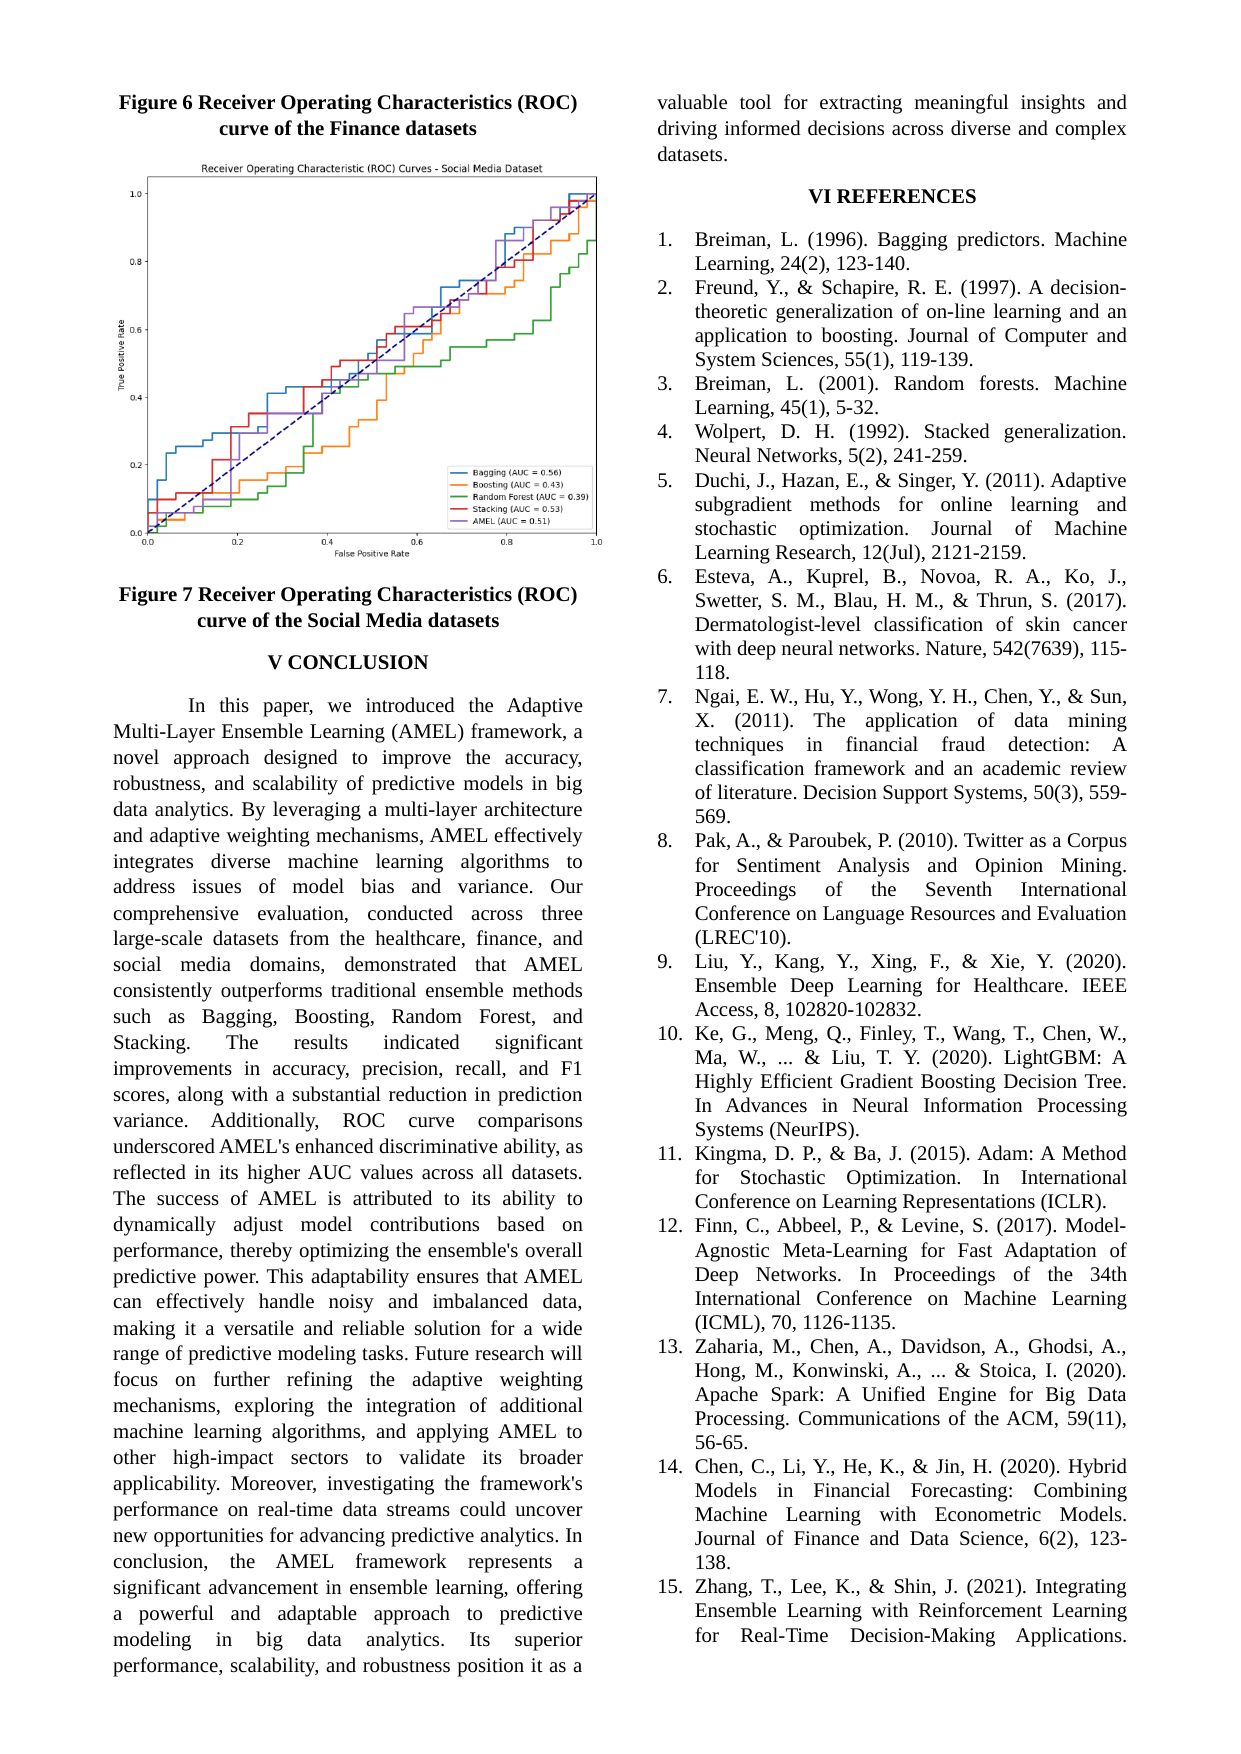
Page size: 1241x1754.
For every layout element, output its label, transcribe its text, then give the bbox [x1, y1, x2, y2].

list Kingma, D. P., & Ba, J. (2015). Adam: A Method for Stochastic Optimization. In International Conference on Learning Representations (ICLR). [657, 1141, 1127, 1213]
list Breiman, L. (1996). Bagging predictors. Machine Learning, 24(2), 123-140. [657, 227, 1127, 275]
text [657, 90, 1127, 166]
text V CONCLUSION [113, 650, 583, 674]
list Pak, A., & Paroubek, P. (2010). Twitter as a Corpus for Sentiment Analysis and Opinion Mining. Proceedings of the Seventh International Conference on Language Resources and Evaluation (LREC'10). [657, 828, 1127, 949]
text Figure 6 Receiver Operating Characteristics (ROC) curve of the Finance datasets [113, 90, 583, 140]
list Duchi, J., Hazan, E., & Singer, Y. (2011). Adaptive subgradient methods for online learning and stochastic optimization. Journal of Machine Learning Research, 12(Jul), 2121-2159. [657, 467, 1127, 564]
list Ngai, E. W., Hu, Y., Wong, Y. H., Chen, Y., & Sun, X. (2011). The application of data mining techniques in financial fraud detection: A classification framework and an academic review of literature. Decision Support Systems, 50(3), 559-569. [657, 684, 1127, 828]
list Breiman, L. (2001). Random forests. Machine Learning, 45(1), 5-32. [657, 371, 1127, 419]
list Chen, C., Li, Y., He, K., & Jin, H. (2020). Hybrid Models in Financial Forecasting: Combining Machine Learning with Econometric Models. Journal of Finance and Data Science, 6(2), 123-138. [657, 1454, 1127, 1574]
list Finn, C., Abbeel, P., & Levine, S. (2017). Model-Agnostic Meta-Learning for Fast Adaptation of Deep Networks. In Proceedings of the 34th International Conference on Machine Learning (ICML), 70, 1126-1135. [657, 1213, 1127, 1334]
list Zaharia, M., Chen, A., Davidson, A., Ghodsi, A., Hong, M., Konwinski, A., ... & Stoica, I. (2020). Apache Spark: A Unified Engine for Big Data Processing. Communications of the ACM, 59(11), 56-65. [657, 1334, 1127, 1454]
list Freund, Y., & Schapire, R. E. (1997). A decision-theoretic generalization of on-line learning and an application to boosting. Journal of Computer and System Sciences, 55(1), 119-139. [657, 275, 1127, 371]
text In this paper, we introduced the Adaptive Multi-Layer Ensemble Learning (AMEL) framework, a novel approach designed to improve the accuracy, robustness, and scalability of predictive models in big data analytics. By leveraging a multi-layer architecture and adaptive weighting mechanisms, AMEL effectively integrates diverse machine learning algorithms to address issues of model bias and variance. Our comprehensive evaluation, conducted across three large-scale datasets from the healthcare, finance, and social media domains, demonstrated that AMEL consistently outperforms traditional ensemble methods such as Bagging, Boosting, Random Forest, and Stacking. The results indicated significant improvements in accuracy, precision, recall, and F1 scores, along with a substantial reduction in prediction variance. Additionally, ROC curve comparisons underscored AMEL's enhanced discriminative ability, as reflected in its higher AUC values across all datasets. The success of AMEL is attributed to its ability to dynamically adjust model contributions based on performance, thereby optimizing the ensemble's overall predictive power. This adaptability ensures that AMEL can effectively handle noisy and imbalanced data, making it a versatile and reliable solution for a wide range of predictive modeling tasks. Future research will focus on further refining the adaptive weighting mechanisms, exploring the integration of additional machine learning algorithms, and applying AMEL to other high-impact sectors to validate its broader applicability. Moreover, investigating the framework's performance on real-time data streams could uncover new opportunities for advancing predictive analytics. In conclusion, the AMEL framework represents a significant advancement in ensemble learning, offering a powerful and adaptable approach to predictive modeling in big data analytics. Its superior performance, scalability, and robustness position it as a valuable tool for extracting meaningful insights and driving informed decisions across diverse and complex datasets. [113, 693, 583, 1677]
text VI REFERENCES [657, 184, 1127, 208]
list Esteva, A., Kuprel, B., Novoa, R. A., Ko, J., Swetter, S. M., Blau, H. M., & Thrun, S. (2017). Dermatologist-level classification of skin cancer with deep neural networks. Nature, 542(7639), 115-118. [657, 564, 1127, 684]
picture [112, 158, 608, 563]
list Wolpert, D. H. (1992). Stacked generalization. Neural Networks, 5(2), 241-259. [657, 419, 1127, 467]
list Liu, Y., Kang, Y., Xing, F., & Xie, Y. (2020). Ensemble Deep Learning for Healthcare. IEEE Access, 8, 102820-102832. [657, 949, 1127, 1021]
list Ke, G., Meng, Q., Finley, T., Wang, T., Chen, W., Ma, W., ... & Liu, T. Y. (2020). LightGBM: A Highly Efficient Gradient Boosting Decision Tree. In Advances in Neural Information Processing Systems (NeurIPS). [657, 1021, 1127, 1141]
text Figure 7 Receiver Operating Characteristics (ROC) curve of the Social Media datasets [113, 582, 583, 632]
